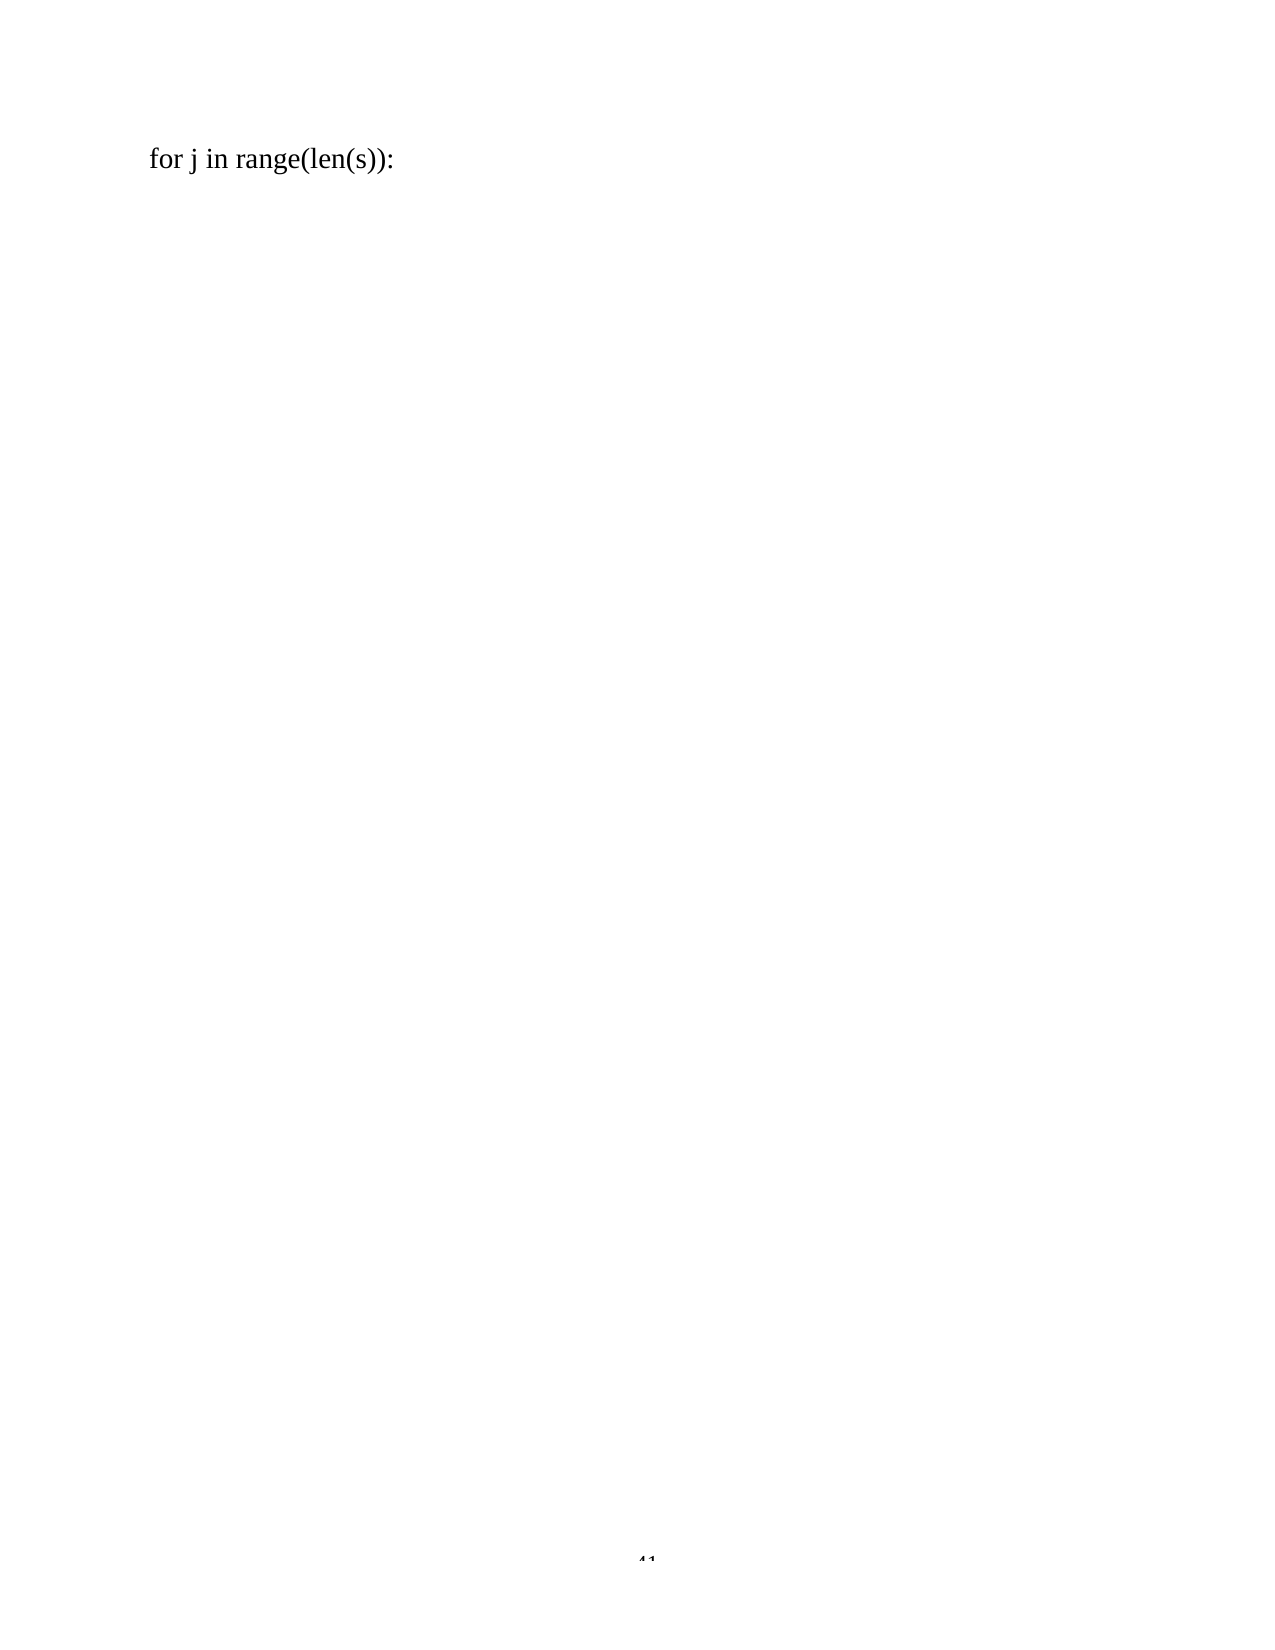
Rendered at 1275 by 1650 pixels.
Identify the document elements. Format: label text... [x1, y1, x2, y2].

text for j in range(len(s)): [149, 142, 1271, 175]
